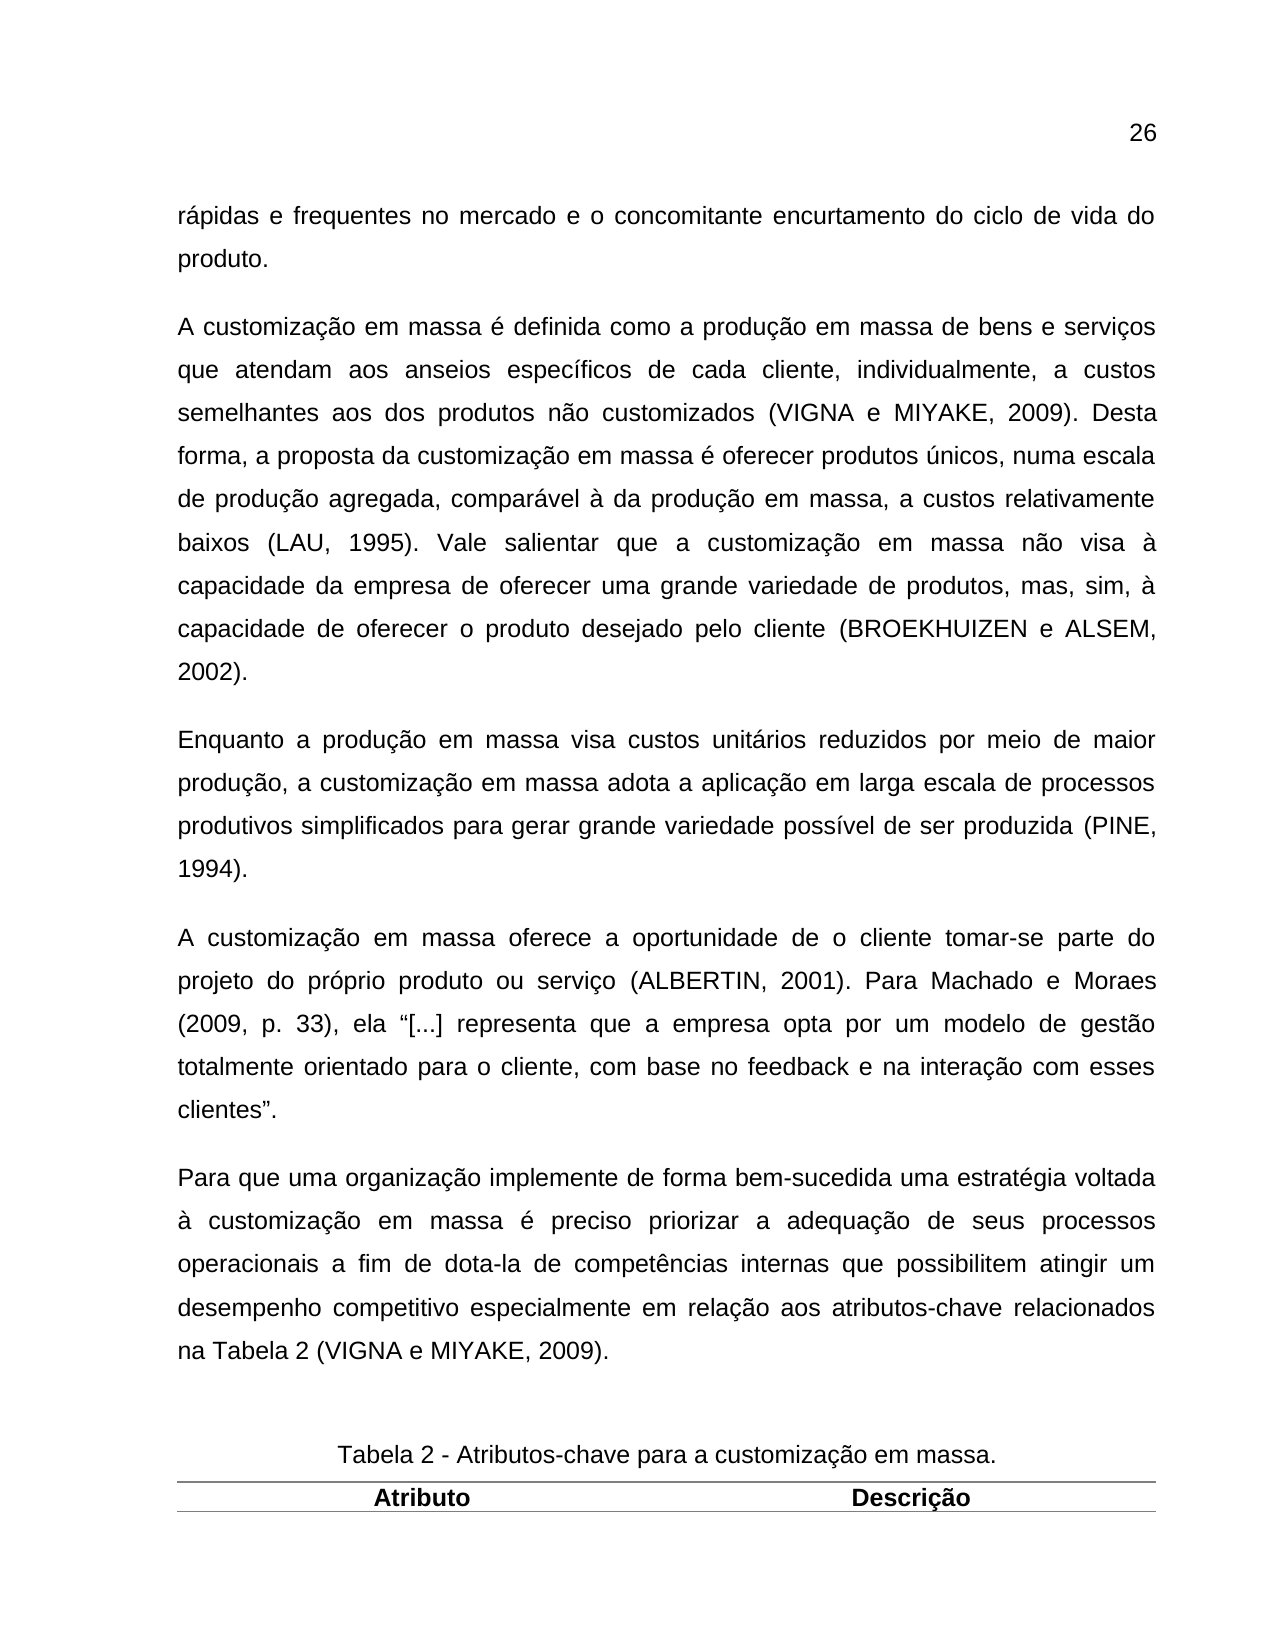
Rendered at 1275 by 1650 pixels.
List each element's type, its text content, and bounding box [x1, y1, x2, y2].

text A customização em massa é definida como a produção em massa de bens e serviços que atendam aos anseios específicos de cada cliente, individualmente, a custos semelhantes aos dos produtos não customizados . Desta forma, a proposta da customização em massa é oferecer produtos únicos, numa escala de produção agregada, comparável à da produção em massa, a custos relativamente baixos . Vale salientar que a customização em massa não visa à capacidade da empresa de oferecer uma grande variedade de produtos, mas, sim, à capacidade de oferecer o produto desejado pelo cliente . [177, 312, 1157, 686]
table_header Descrição [666, 1483, 1156, 1511]
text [177, 201, 1157, 272]
text Tabela 2 - Atributos-chave para a customização em massa. [177, 1440, 1157, 1469]
table_header Atributo [177, 1483, 666, 1511]
text Para que uma organização implemente de forma bem-sucedida uma estratégia voltada à customização em massa é preciso priorizar a adequação de seus processos operacionais a fim de dota-la de competências internas que possibilitem atingir um desempenho competitivo especialmente em relação aos atributos-chave relacionados na Tabela 2 . [177, 1163, 1157, 1364]
text Enquanto a produção em massa visa custos unitários reduzidos por meio de maior produção, a customização em massa adota a aplicação em larga escala de processos produtivos simplificados para gerar grande variedade possível de ser produzida . [177, 725, 1157, 883]
text A customização em massa oferece a oportunidade de o cliente tomar-se parte do projeto do próprio produto ou serviço . Para Machado e Moraes , ela “[...] representa que a empresa opta por um modelo de gestão totalmente orientado para o cliente, com base no feedback e na interação com esses clientes”. [177, 922, 1157, 1124]
